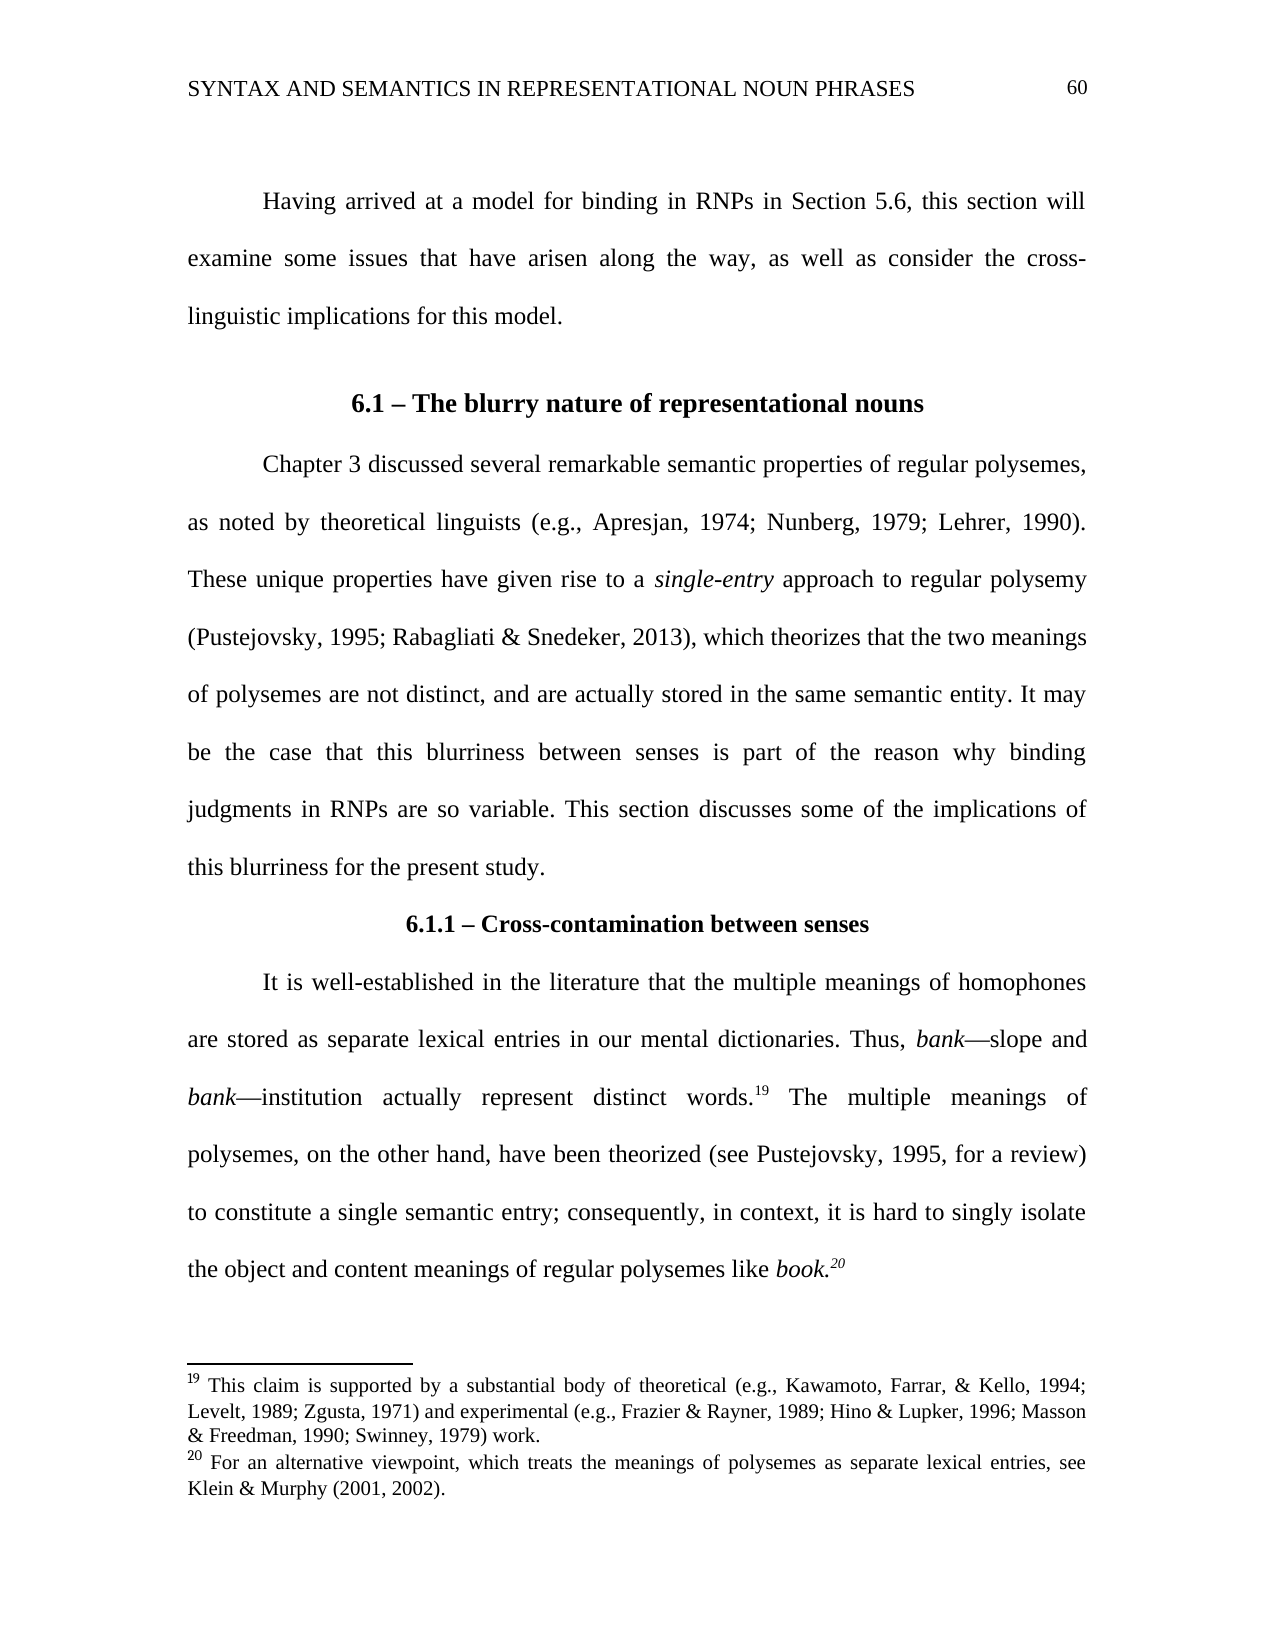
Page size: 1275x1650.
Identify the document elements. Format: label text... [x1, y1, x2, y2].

text 6.1 – The blurry nature of representational nouns [187, 387, 1087, 418]
text Having arrived at a model for binding in RNPs in Section 5.6, this section will examine some issues that have arisen along the way, as well as consider the cross-linguistic implications for this model. [187, 186, 1087, 330]
text Chapter 3 discussed several remarkable semantic properties of regular polysemes, as noted by theoretical linguists (e.g., Apresjan, 1974; Nunberg, 1979; Lehrer, 1990). These unique properties have given rise to a single-entry approach to regular polysemy (Pustejovsky, 1995; Rabagliati & Snedeker, 2013), which theorizes that the two meanings of polysemes are not distinct, and are actually stored in the same semantic entity. It may be the case that this blurriness between senses is part of the reason why binding judgments in RNPs are so variable. This section discusses some of the implications of this blurriness for the present study. [187, 449, 1087, 881]
text It is well-established in the literature that the multiple meanings of homophones are stored as separate lexical entries in our mental dictionaries. Thus, bank—slope and bank—institution actually represent distinct words. The multiple meanings of polysemes, on the other hand, have been theorized (see Pustejovsky, 1995, for a review) to constitute a single semantic entry; consequently, in context, it is hard to singly isolate the object and content meanings of regular polysemes like book. [187, 967, 1087, 1283]
text 6.1.1 – Cross-contamination between senses [187, 909, 1087, 938]
